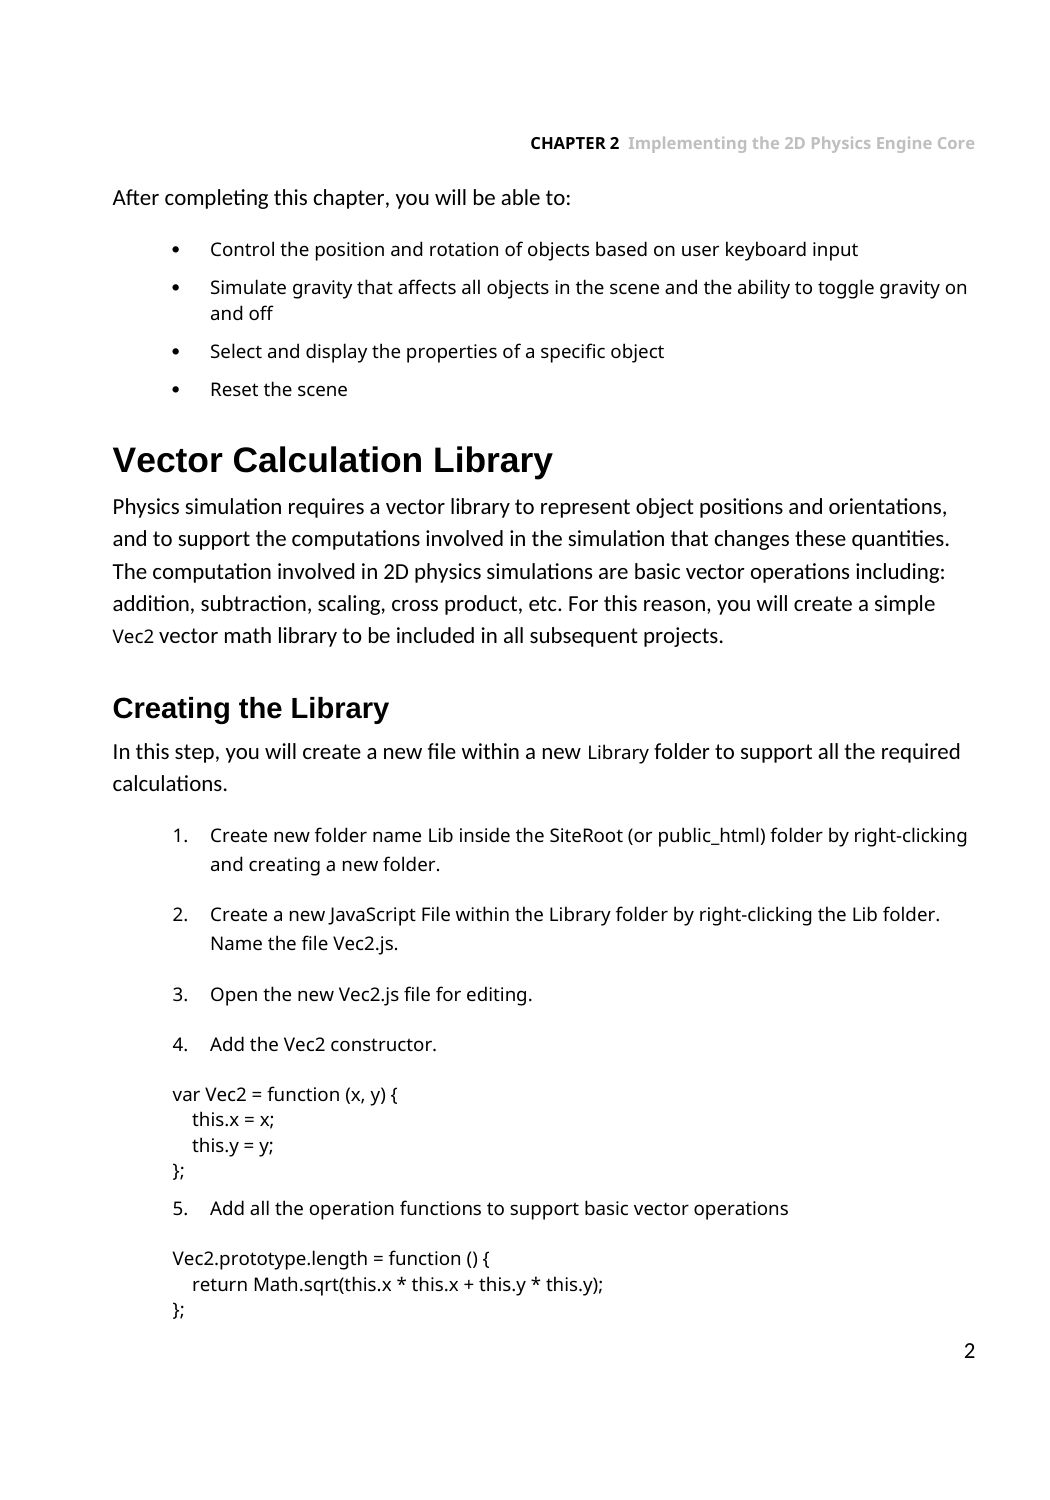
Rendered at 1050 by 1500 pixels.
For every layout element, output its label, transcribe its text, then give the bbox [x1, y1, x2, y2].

list Add the Vec2 constructor. [172, 1031, 975, 1056]
text }; [172, 1297, 975, 1322]
list Open the new Vec2.js file for editing. [172, 981, 975, 1006]
text this.x = x; [172, 1107, 975, 1132]
list Create a new JavaScript File within the Library folder by right-clicking the Lib folder. Name the file Vec2.js. [172, 901, 975, 956]
list Create new folder name Lib inside the SiteRoot (or public_html) folder by right-clicking and creating a new folder. [172, 822, 975, 877]
text return Math.sqrt(this.x * this.x + this.y * this.y); [172, 1271, 975, 1297]
text this.y = y; [172, 1132, 975, 1158]
subtitle Creating the Library [112, 691, 975, 724]
text Vec2.prototype.length = function () { [172, 1246, 975, 1271]
text Reset the scene [172, 376, 975, 402]
text Control the position and rotation of objects based on user keyboard input [172, 237, 975, 262]
text }; [172, 1158, 975, 1183]
text Simulate gravity that affects all objects in the scene and the ability to toggle gravity on and off [172, 274, 975, 326]
text Physics simulation requires a vector library to represent object positions and orientations, and to support the computations involved in the simulation that changes these quantities. The computation involved in 2D physics simulations are basic vector operations including: addition, subtraction, scaling, cross product, etc. For this reason, you will create a simple Vec2 vector math library to be included in all subsequent projects. [112, 492, 975, 649]
subtitle Vector Calculation Library [112, 439, 975, 480]
text After completing this chapter, you will be able to: [112, 183, 975, 212]
list Add all the operation functions to support basic vector operations [172, 1196, 975, 1221]
text var Vec2 = function (x, y) { [172, 1081, 975, 1107]
text In this step, you will create a new file within a new Library folder to support all the required calculations. [112, 737, 975, 797]
text Select and display the properties of a specific object [172, 338, 975, 364]
